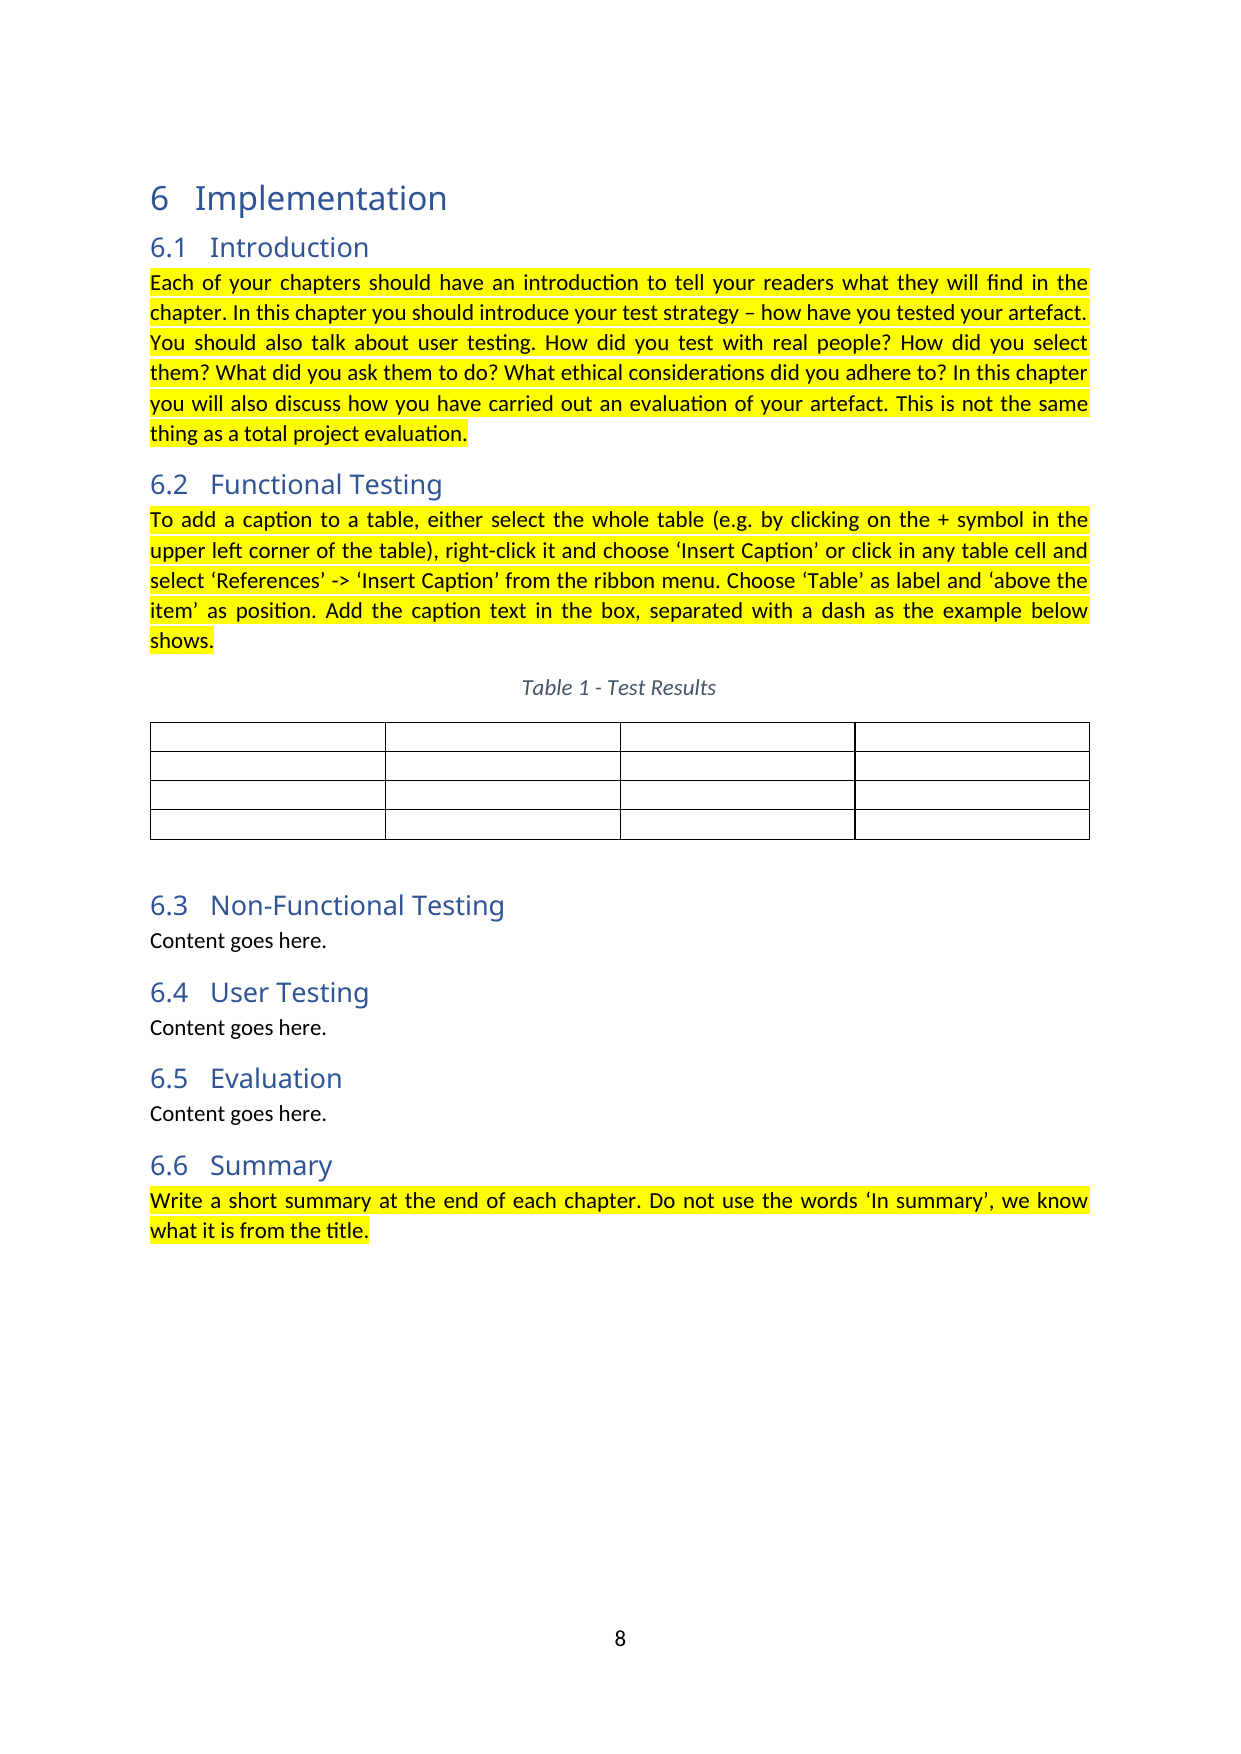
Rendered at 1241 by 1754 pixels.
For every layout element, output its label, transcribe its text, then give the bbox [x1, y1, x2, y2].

table_header [386, 723, 620, 751]
text To add a caption to a table, either select the whole table (e.g. by clicking on the + symbol in the upper left corner of the table), right-click it and choose ‘Insert Caption’ or click in any table cell and select ‘References’ -> ‘Insert Caption’ from the ribbon menu. Choose ‘Table’ as label and ‘above the item’ as position. Add the caption text in the box, separated with a dash as the example below shows. [150, 624, 1090, 654]
subtitle Functional Testing [150, 466, 1090, 503]
text Write a short summary at the end of each chapter. Do not use the words ‘In summary’, we know what it is from the title. [150, 1214, 1090, 1244]
table_header [856, 723, 1089, 751]
subtitle Non-Functional Testing [150, 886, 1090, 923]
text Content goes here. [150, 1013, 1090, 1041]
subtitle Introduction [150, 228, 1090, 265]
table_header [151, 723, 385, 751]
text Content goes here. [150, 1099, 1090, 1127]
table_cell [856, 781, 1089, 809]
subtitle User Testing [150, 973, 1090, 1010]
text Table 1 - Test Results [150, 673, 1090, 701]
table_cell [621, 810, 854, 838]
table_cell [151, 781, 385, 809]
subtitle Evaluation [150, 1060, 1090, 1097]
table_cell [151, 752, 385, 780]
subtitle Summary [150, 1146, 1090, 1183]
subtitle Implementation [150, 175, 1090, 220]
table_cell [151, 810, 385, 838]
table_cell [621, 752, 854, 780]
text Content goes here. [150, 926, 1090, 954]
table_cell [621, 781, 854, 809]
table_cell [386, 781, 620, 809]
table_header [621, 723, 854, 751]
table_cell [386, 810, 620, 838]
table_cell [856, 752, 1089, 780]
table_cell [386, 752, 620, 780]
table_cell [856, 810, 1089, 838]
